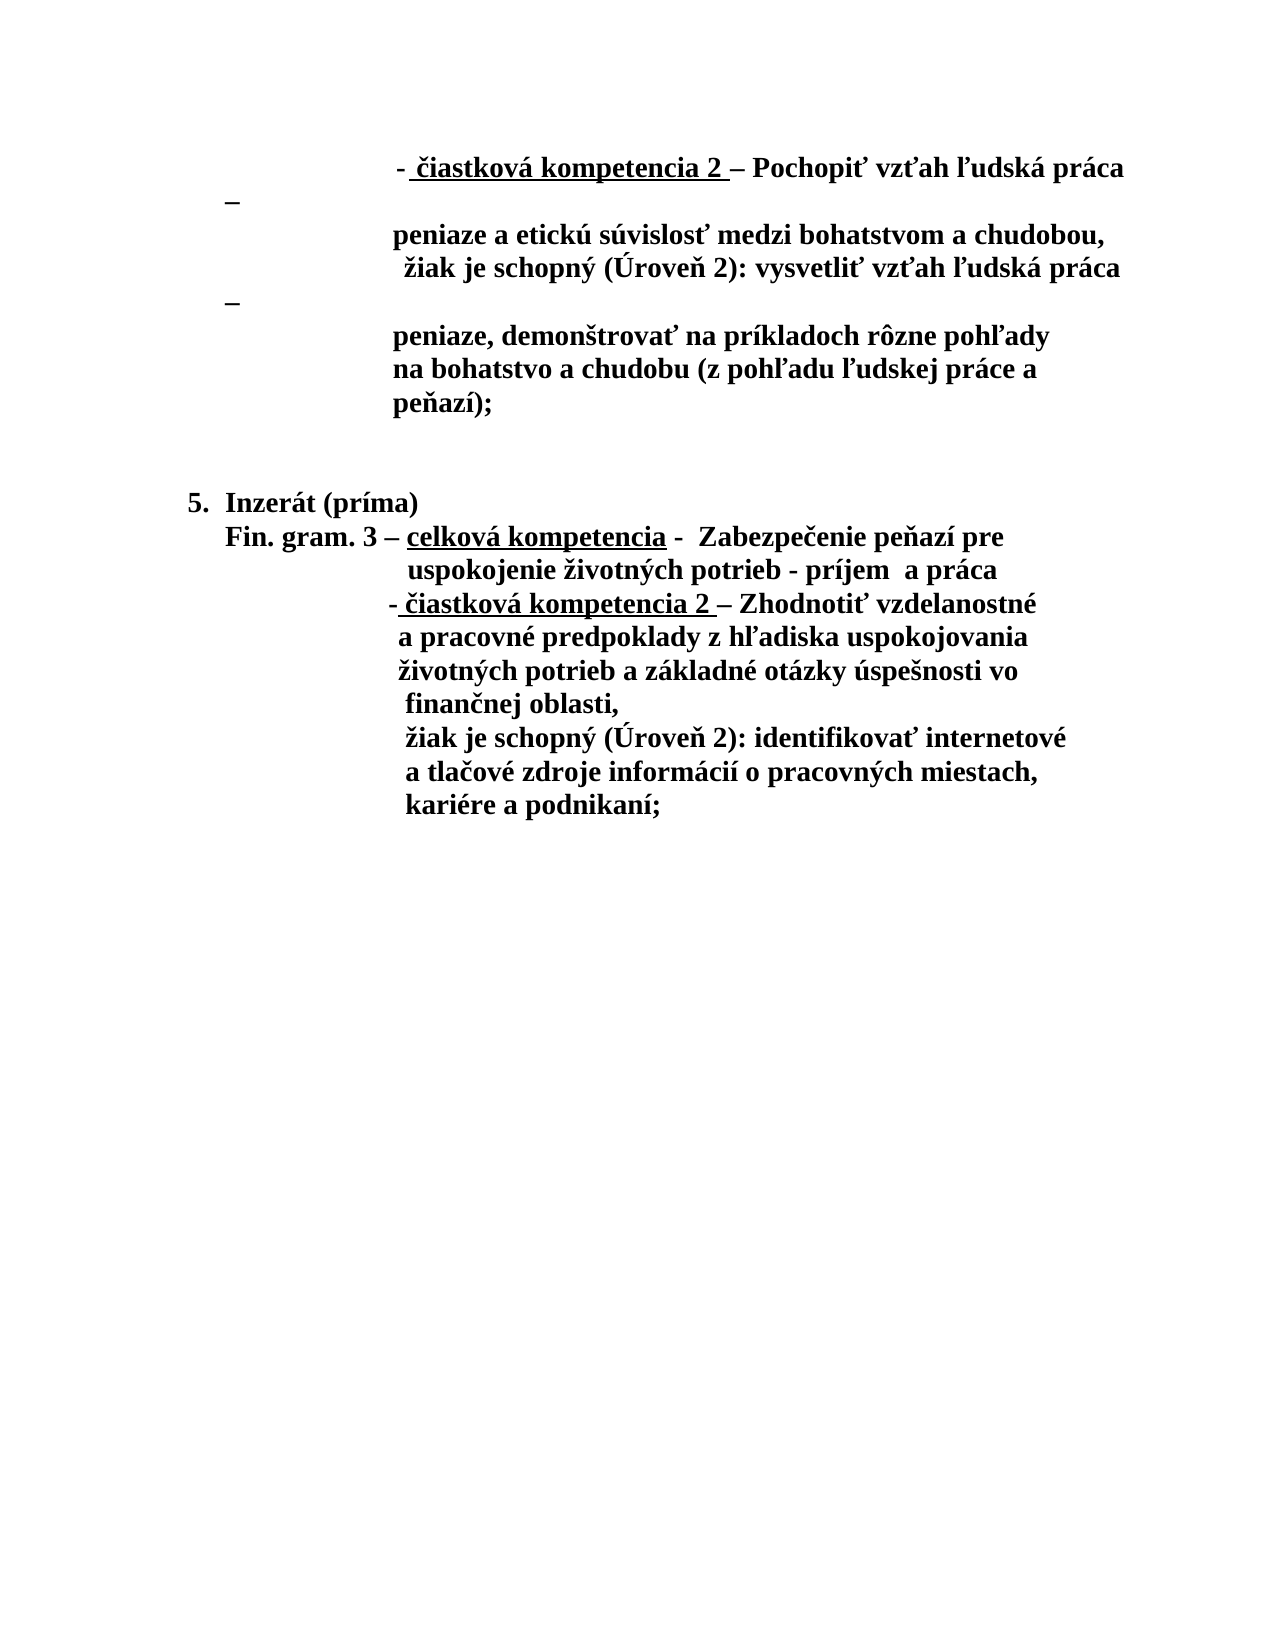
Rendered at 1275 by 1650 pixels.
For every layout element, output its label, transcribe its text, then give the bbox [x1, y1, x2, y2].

list žiak je schopný (Úroveň 2): vysvetliť vzťah ľudská práca – [225, 251, 1125, 318]
text kariére a podnikaní; [150, 787, 1125, 821]
list peniaze, demonštrovať na príkladoch rôzne pohľady [225, 318, 1125, 351]
text žiak je schopný (Úroveň 2): identifikovať internetové [150, 720, 1125, 754]
text finančnej oblasti, [150, 687, 1125, 720]
list na bohatstvo a chudobu (z pohľadu ľudskej práce a [225, 351, 1125, 385]
list uspokojenie životných potrieb - príjem a práca [225, 552, 1125, 586]
text a pracovné predpoklady z hľadiska uspokojovania [150, 619, 1125, 653]
text životných potrieb a základné otázky úspešnosti vo [150, 653, 1125, 687]
text a tlačové zdroje informácií o pracovných miestach, [150, 754, 1125, 787]
list Fin. gram. 3 – celková kompetencia - Zabezpečenie peňazí pre [225, 519, 1125, 552]
list Inzerát (príma) [187, 485, 1125, 519]
list peniaze a etickú súvislosť medzi bohatstvom a chudobou, [225, 217, 1125, 251]
list - čiastková kompetencia 2 – Pochopiť vzťah ľudská práca – [225, 150, 1125, 217]
list peňazí); [225, 385, 1125, 418]
text - čiastková kompetencia 2 – Zhodnotiť vzdelanostné [150, 586, 1125, 619]
